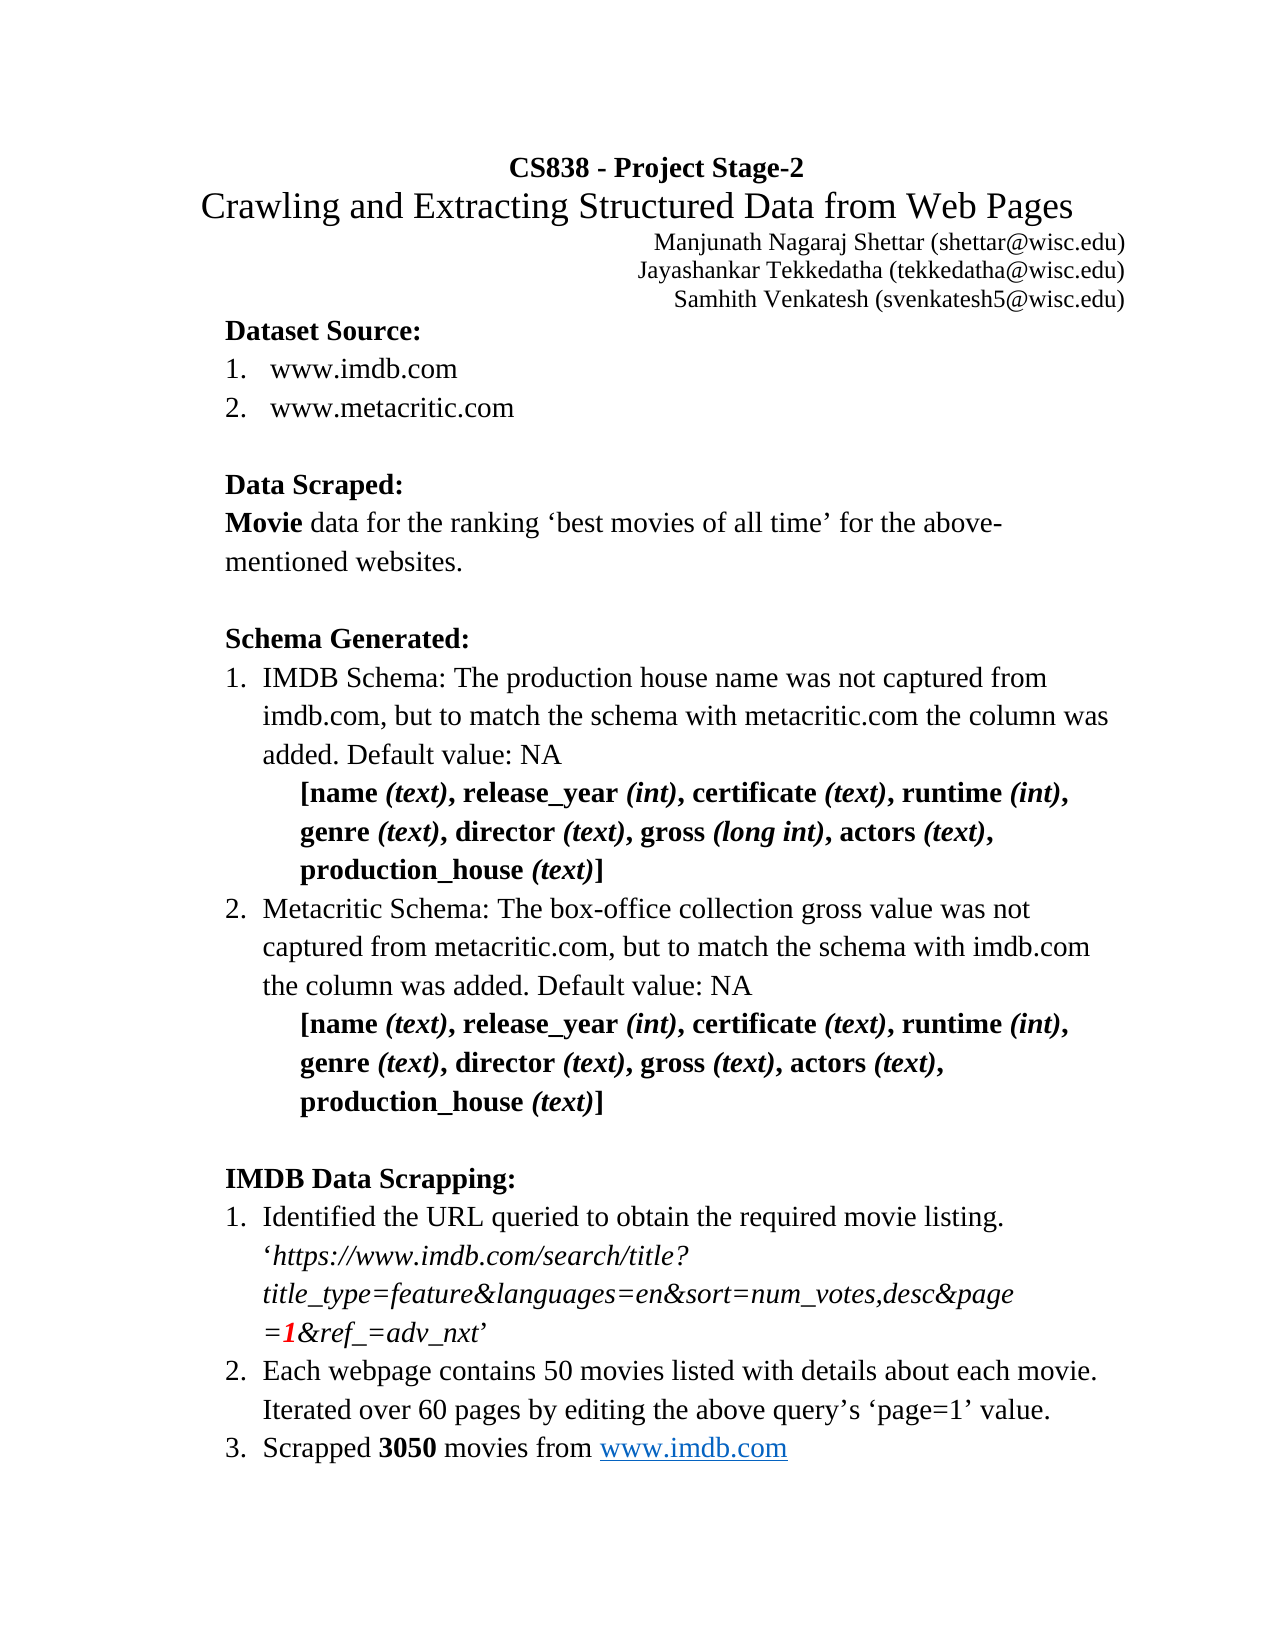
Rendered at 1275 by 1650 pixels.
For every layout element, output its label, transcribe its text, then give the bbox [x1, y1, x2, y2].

text Crawling and Extracting Structured Data from Web Pages [150, 183, 1125, 227]
list www.metacritic.com [225, 390, 1125, 423]
text Schema Generated: [225, 621, 1125, 655]
text CS838 - Project Stage-2 [187, 150, 1125, 183]
text [name (text), release_year (int), certificate (text), runtime (int), genre (text), director (text), gross (long int), actors (text), production_house (text)] [300, 775, 1125, 886]
list Scrapped 3050 movies from www.imdb.com [225, 1431, 1125, 1464]
text Samhith Venkatesh (svenkatesh5@wisc.edu) [150, 284, 1125, 313]
list Identified the URL queried to obtain the required movie listing. ‘https://www.imdb.com/search/title?title_type=feature&languages=en&sort=num_votes,desc&page=1&ref_=adv_nxt’ [225, 1199, 1125, 1348]
list Each webpage contains 50 movies listed with details about each movie. Iterated over 60 pages by editing the above query’s ‘page=1’ value. [225, 1353, 1125, 1426]
list Metacritic Schema: The box-office collection gross value was not captured from metacritic.com, but to match the schema with imdb.com the column was added. Default value: NA [225, 891, 1125, 1002]
text Data Scraped: [225, 467, 1125, 501]
list www.imdb.com [225, 351, 1125, 385]
text Manjunath Nagaraj Shettar (shettar@wisc.edu) [150, 227, 1125, 255]
text IMDB Data Scrapping: [225, 1161, 1125, 1194]
list [name (text), release_year (int), certificate (text), runtime (int), genre (text), director (text), gross (text), actors (text), production_house (text)] [300, 1007, 1125, 1117]
text Movie data for the ranking ‘best movies of all time’ for the above-mentioned websites. [225, 506, 1125, 578]
text Dataset Source: [225, 313, 1125, 346]
text Jayashankar Tekkedatha (tekkedatha@wisc.edu) [150, 255, 1125, 284]
list IMDB Schema: The production house name was not captured from imdb.com, but to match the schema with metacritic.com the column was added. Default value: NA [225, 660, 1125, 770]
